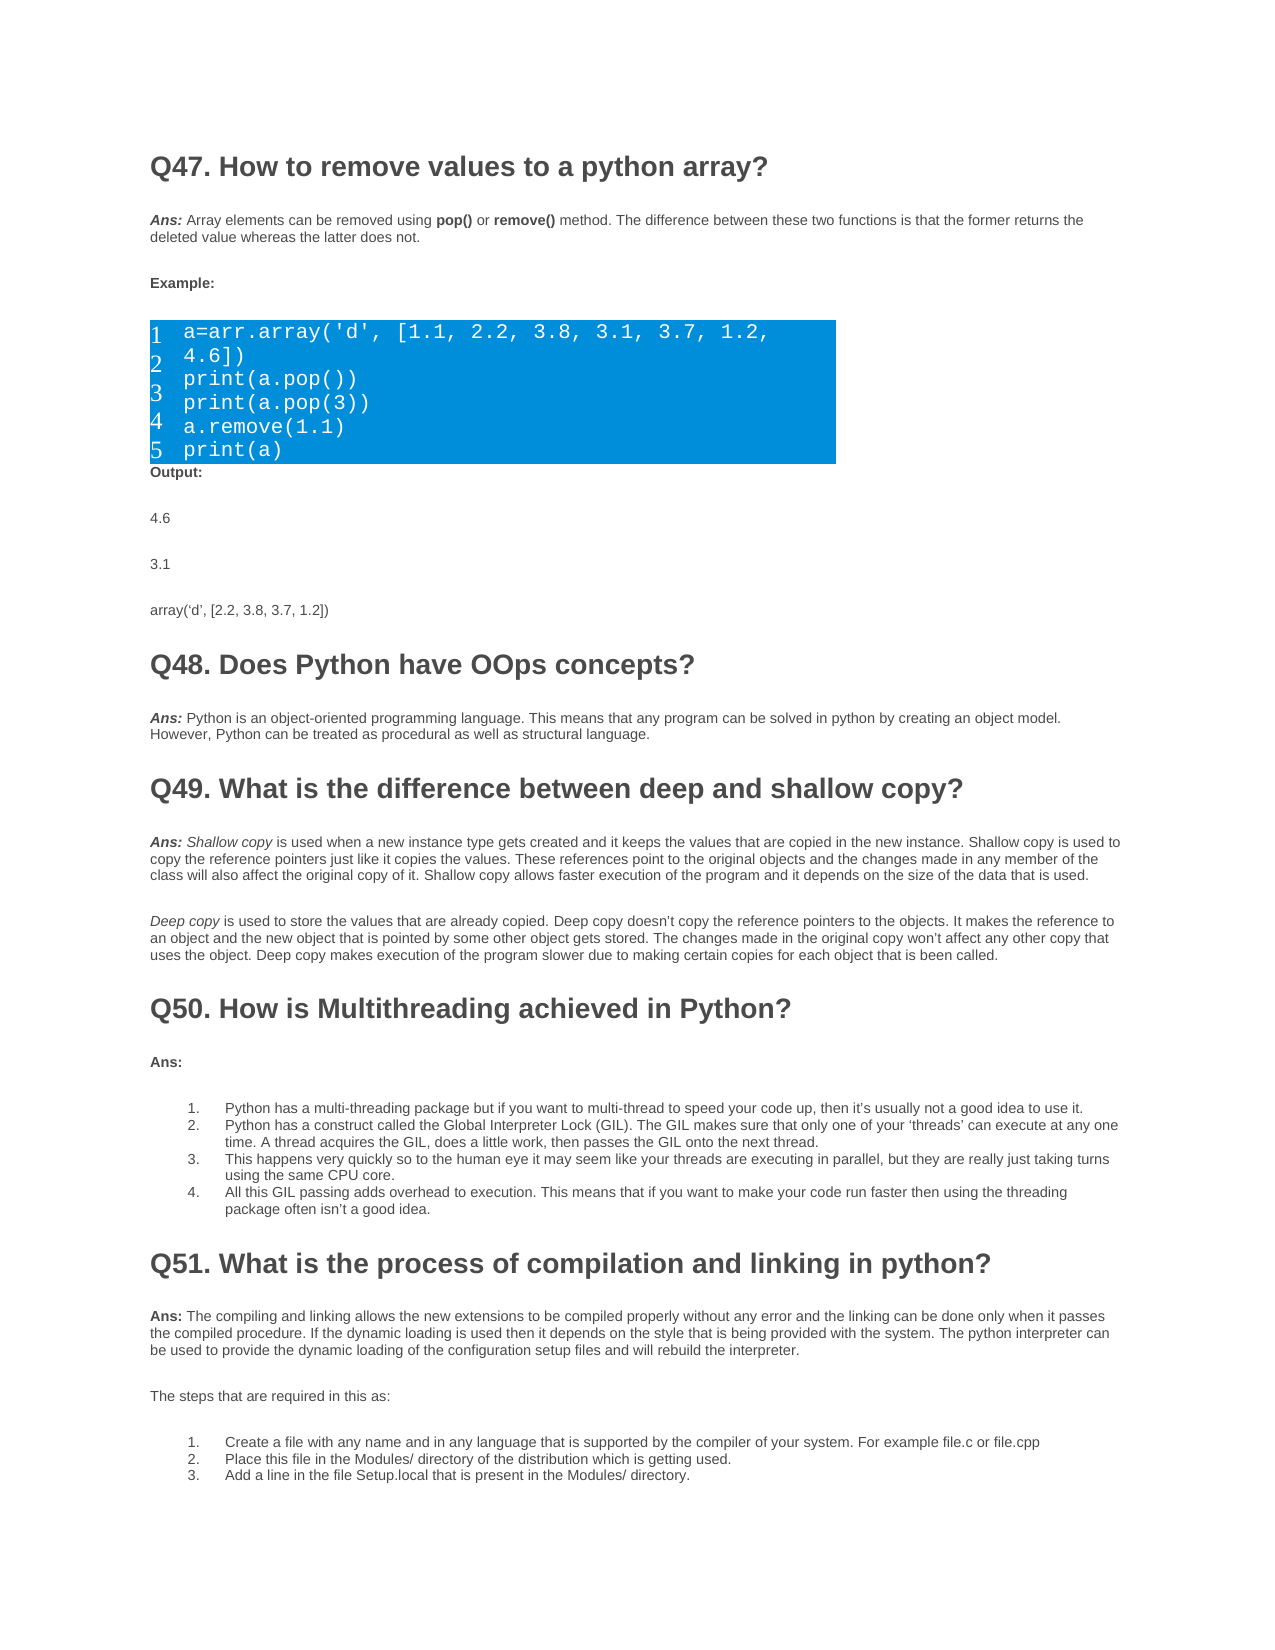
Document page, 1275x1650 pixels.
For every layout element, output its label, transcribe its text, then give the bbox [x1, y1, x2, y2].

text The steps that are required in this as: [150, 1388, 1125, 1404]
text Q50. How is Multithreading achieved in Python? [150, 992, 1125, 1025]
list Place this file in the Modules/ directory of the distribution which is getting used. [187, 1450, 1125, 1467]
text Deep copy is used to store the values that are already copied. Deep copy doesn’t copy the reference pointers to the objects. It makes the reference to an object and the new object that is pointed by some other object gets stored. The changes made in the original copy won’t affect any other copy that uses the object. Deep copy makes execution of the program slower due to making certain copies for each object that is been called. [150, 913, 1125, 963]
text Ans: [150, 1054, 1125, 1071]
list This happens very quickly so to the human eye it may seem like your threads are executing in parallel, but they are really just taking turns using the same CPU core. [187, 1150, 1125, 1184]
text Q47. How to remove values to a python array? [150, 150, 1125, 182]
text Q48. Does Python have OOps concepts? [150, 648, 1125, 680]
text Ans: Array elements can be removed using pop() or remove() method. The difference between these two functions is that the former returns the deleted value whereas the latter does not. [150, 212, 1125, 245]
text 3.1 [150, 556, 1125, 573]
text Ans: Shallow copy is used when a new instance type gets created and it keeps the values that are copied in the new instance. Shallow copy is used to copy the reference pointers just like it copies the values. These references point to the original objects and the changes made in any member of the class will also affect the original copy of it. Shallow copy allows faster execution of the program and it depends on the size of the data that is used. [150, 833, 1125, 884]
text Output: [150, 464, 1125, 481]
list All this GIL passing adds overhead to execution. This means that if you want to make your code run faster then using the threading package often isn’t a good idea. [187, 1184, 1125, 1217]
text Ans: Python is an object-oriented programming language. This means that any program can be solved in python by creating an object model. However, Python can be treated as procedural as well as structural language. [150, 709, 1125, 743]
text Example: [150, 274, 1125, 291]
list Python has a multi-threading package but if you want to multi-thread to speed your code up, then it’s usually not a good idea to use it. [187, 1100, 1125, 1117]
text 4.6 [150, 510, 1125, 527]
text Ans: The compiling and linking allows the new extensions to be compiled properly without any error and the linking can be done only when it passes the compiled procedure. If the dynamic loading is used then it depends on the style that is being provided with the system. The python interpreter can be used to provide the dynamic loading of the configuration setup files and will rebuild the interpreter. [150, 1308, 1125, 1358]
text Q51. What is the process of compilation and linking in python? [150, 1247, 1125, 1279]
list Add a line in the file Setup.local that is present in the Modules/ directory. [187, 1467, 1125, 1484]
text Q49. What is the difference between deep and shallow copy? [150, 772, 1125, 804]
list Python has a construct called the Global Interpreter Lock (GIL). The GIL makes sure that only one of your ‘threads’ can execute at any one time. A thread acquires the GIL, does a little work, then passes the GIL onto the next thread. [187, 1117, 1125, 1150]
text array(‘d’, [2.2, 3.8, 3.7, 1.2]) [150, 602, 1125, 618]
table_header a=arr.array('d', [1.1, 2.2, 3.8, 3.1, 3.7, 1.2, 4.6]) print(a.pop()) print(a.pop(3)) a.remove(1.1) print(a) [183, 320, 836, 464]
table_header 1 2 3 4 5 [150, 320, 183, 464]
list Create a file with any name and in any language that is supported by the compiler of your system. For example file.c or file.cpp [187, 1433, 1125, 1450]
